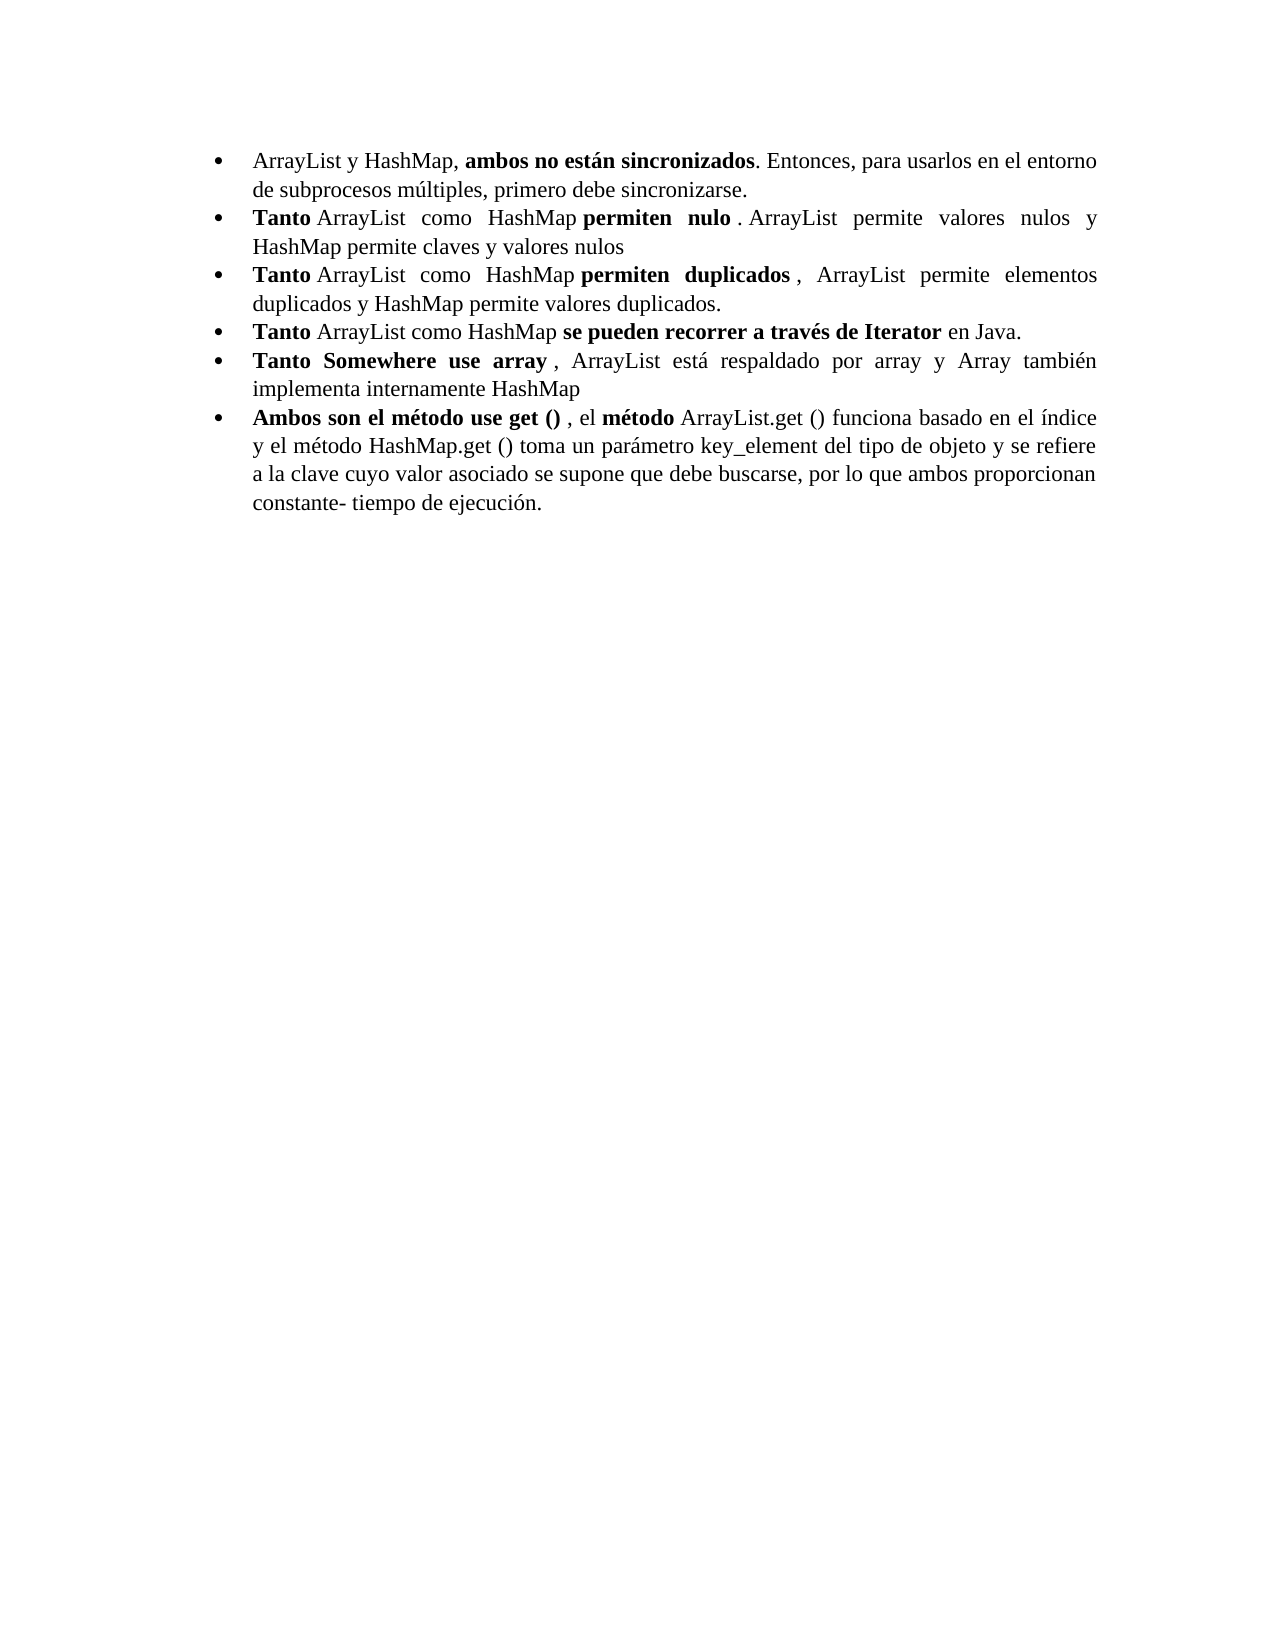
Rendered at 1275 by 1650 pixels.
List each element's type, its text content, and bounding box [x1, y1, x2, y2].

list Tanto ArrayList como HashMap permiten nulo . ArrayList permite valores nulos y HashMap permite claves y valores nulos [215, 204, 1098, 259]
list Tanto ArrayList como HashMap se pueden recorrer a través de Iterator en Java. [215, 318, 1098, 344]
list ArrayList y HashMap, ambos no están sincronizados. Entonces, para usarlos en el entorno de subprocesos múltiples, primero debe sincronizarse. [215, 148, 1098, 202]
list Tanto Somewhere use array , ArrayList está respaldado por array y Array también implementa internamente HashMap [215, 347, 1098, 401]
list Tanto ArrayList como HashMap permiten duplicados , ArrayList permite elementos duplicados y HashMap permite valores duplicados. [215, 261, 1098, 316]
list Ambos son el método use get () , el método ArrayList.get () funciona basado en el índice y el método HashMap.get () toma un parámetro key_element del tipo de objeto y se refiere a la clave cuyo valor asociado se supone que debe buscarse, por lo que ambos proporcionan constante- tiempo de ejecución. [215, 403, 1098, 515]
